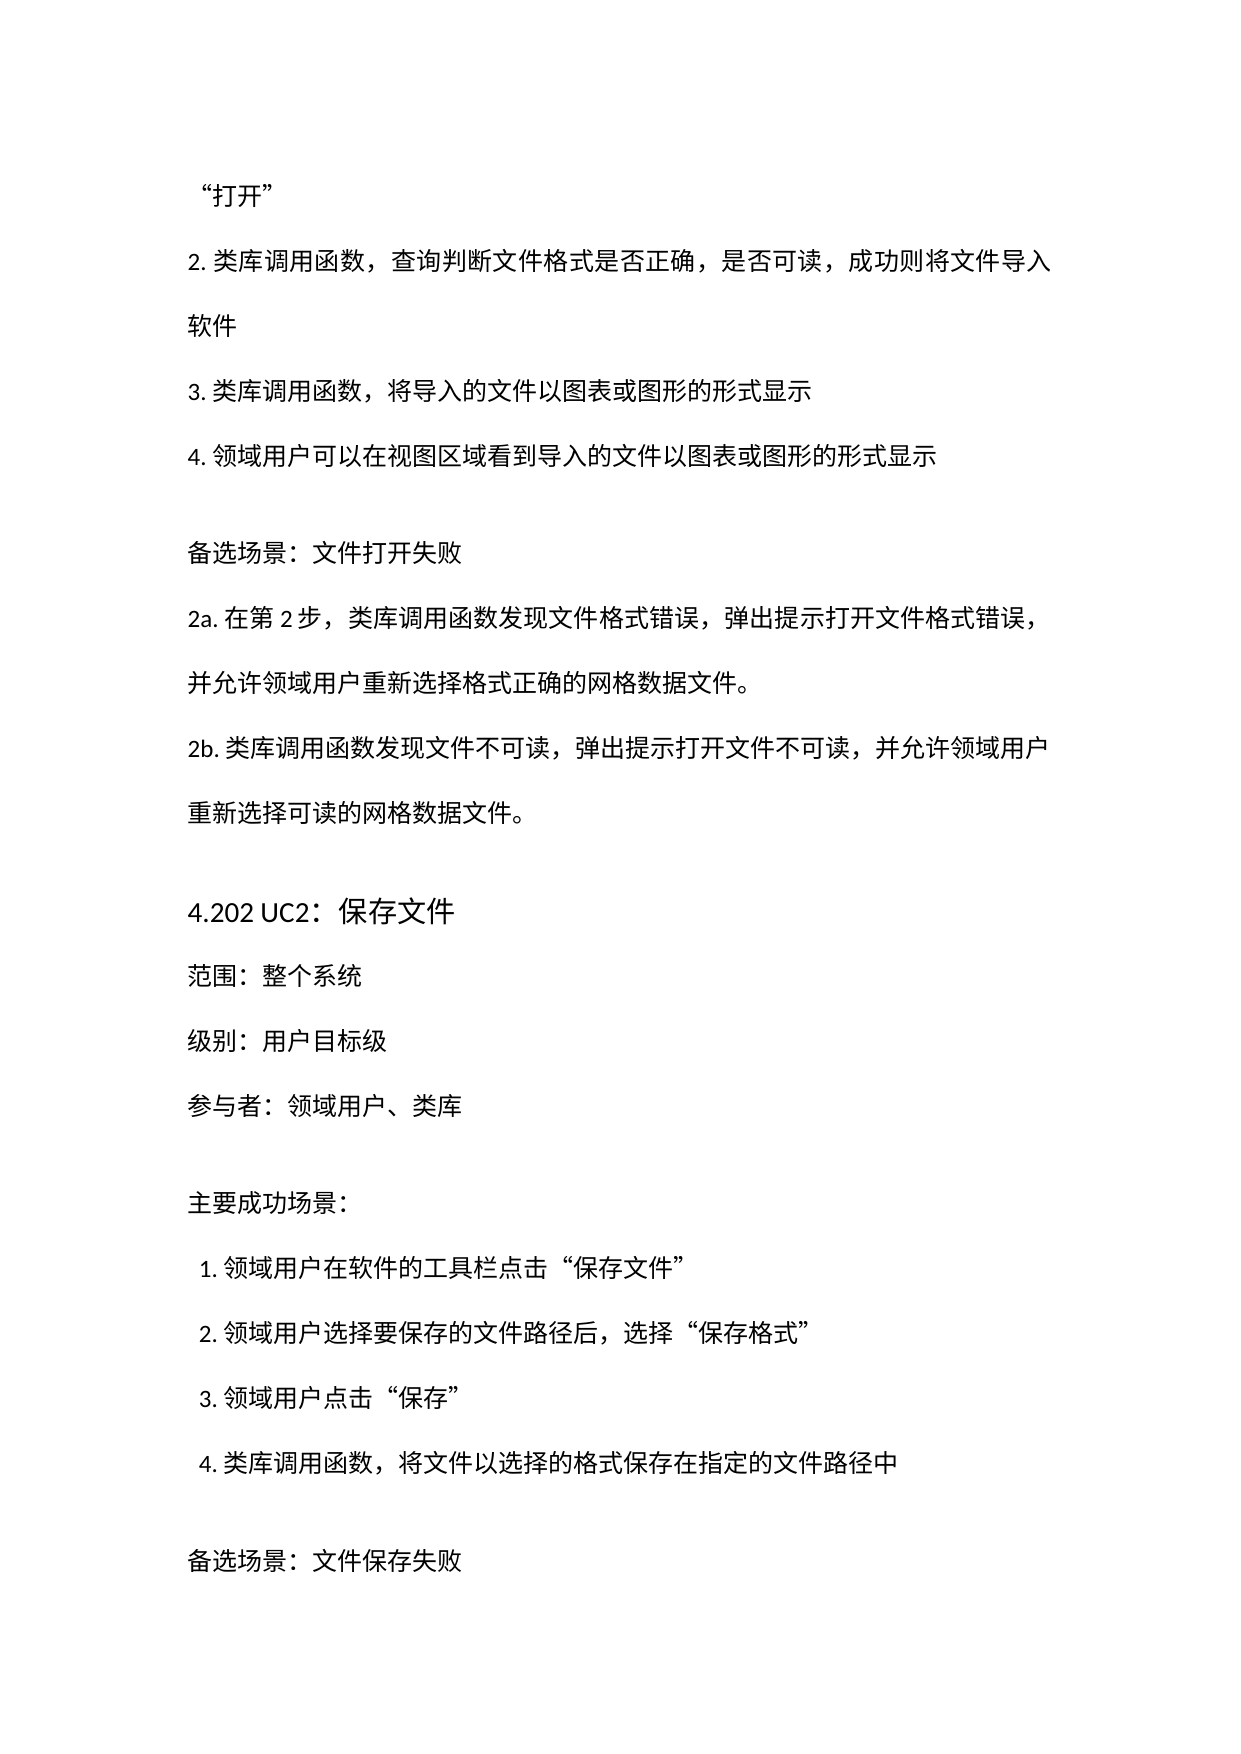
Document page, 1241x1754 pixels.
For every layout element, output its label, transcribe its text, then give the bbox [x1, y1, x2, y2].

list 参与者：领域用户、类库 [187, 1072, 1053, 1137]
text 4.202 UC2：保存文件 [187, 877, 1053, 942]
list 3. 领域用户点击“保存” [187, 1364, 1053, 1429]
list 备选场景：文件打开失败 [187, 519, 1053, 584]
list 级别：用户目标级 [187, 1007, 1053, 1072]
list 4. 领域用户可以在视图区域看到导入的文件以图表或图形的形式显示 [187, 422, 1053, 487]
list 备选场景：文件保存失败 [187, 1527, 1053, 1592]
list 2. 领域用户选择要保存的文件路径后，选择“保存格式” [187, 1299, 1053, 1364]
list 1. 领域用户在软件的工具栏点击“打开文件”，选择要打开的文件后，点击“打开” [187, 162, 1053, 227]
list 2a. 在第2步，类库调用函数发现文件格式错误，弹出提示打开文件格式错误，并允许领域用户重新选择格式正确的网格数据文件。 [187, 584, 1053, 714]
list 4. 类库调用函数，将文件以选择的格式保存在指定的文件路径中 [187, 1429, 1053, 1494]
list 1. 领域用户在软件的工具栏点击“保存文件” [187, 1234, 1053, 1299]
list 范围：整个系统 [187, 942, 1053, 1007]
list 主要成功场景： [187, 1169, 1053, 1234]
list 2b. 类库调用函数发现文件不可读，弹出提示打开文件不可读，并允许领域用户重新选择可读的网格数据文件。 [187, 714, 1053, 844]
list 2. 类库调用函数，查询判断文件格式是否正确，是否可读，成功则将文件导入软件 [187, 227, 1053, 357]
list 3. 类库调用函数，将导入的文件以图表或图形的形式显示 [187, 357, 1053, 422]
